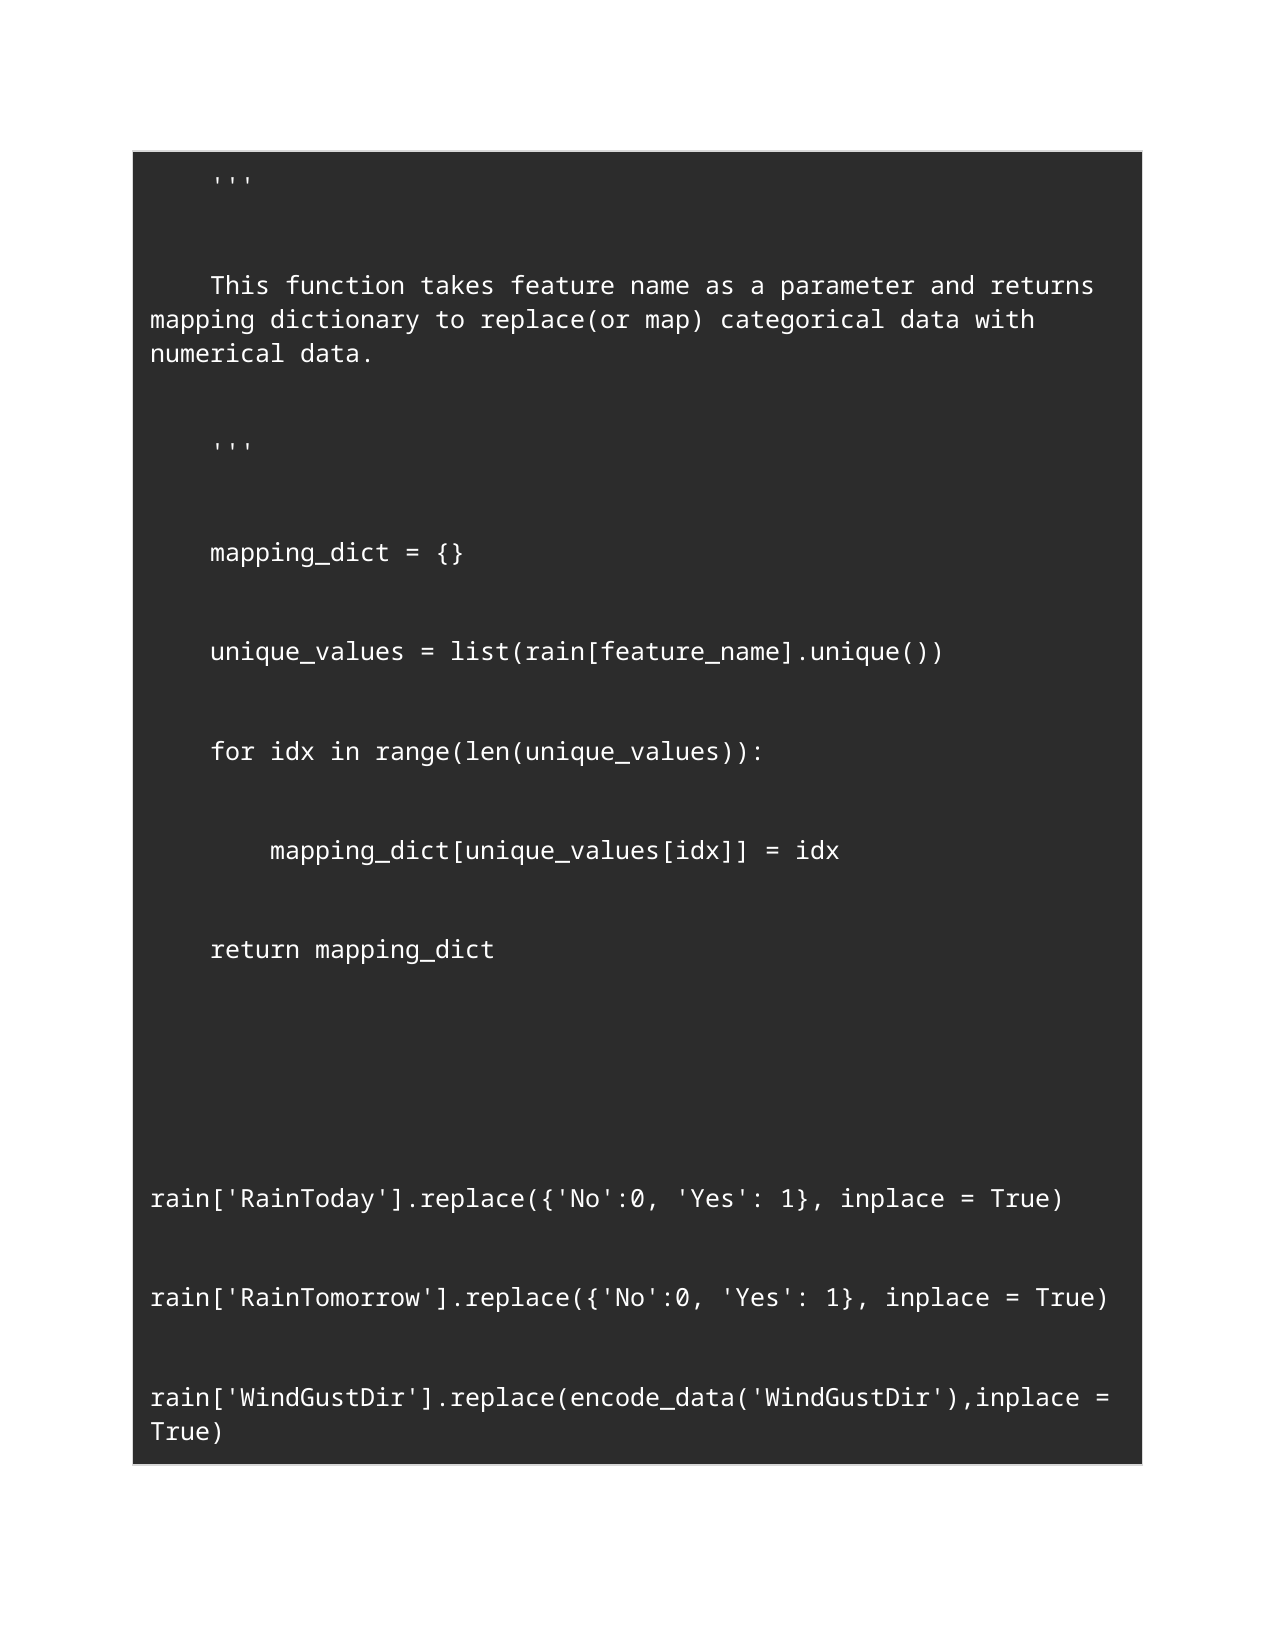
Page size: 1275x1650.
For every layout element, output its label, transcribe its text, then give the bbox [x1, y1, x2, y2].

text unique_values = list(rain[feature_name].unique()) [133, 616, 1142, 665]
text return mapping_dict [133, 914, 1142, 963]
text This function takes feature name as a parameter and returns mapping dictionary to replace(or map) categorical data with numerical data. [133, 249, 1142, 367]
text ''' [133, 152, 1142, 200]
text rain['RainToday'].replace({'No':0, 'Yes': 1}, inplace = True) [133, 1162, 1142, 1212]
text mapping_dict[unique_values[idx]] = idx [133, 814, 1142, 864]
text mapping_dict = {} [133, 516, 1142, 566]
text ''' [133, 417, 1142, 467]
text rain['RainTomorrow'].replace({'No':0, 'Yes': 1}, inplace = True) [133, 1262, 1142, 1311]
text for idx in range(len(unique_values)): [133, 715, 1142, 765]
text rain['WindGustDir'].replace(encode_data('WindGustDir'),inplace = True) [133, 1361, 1142, 1464]
